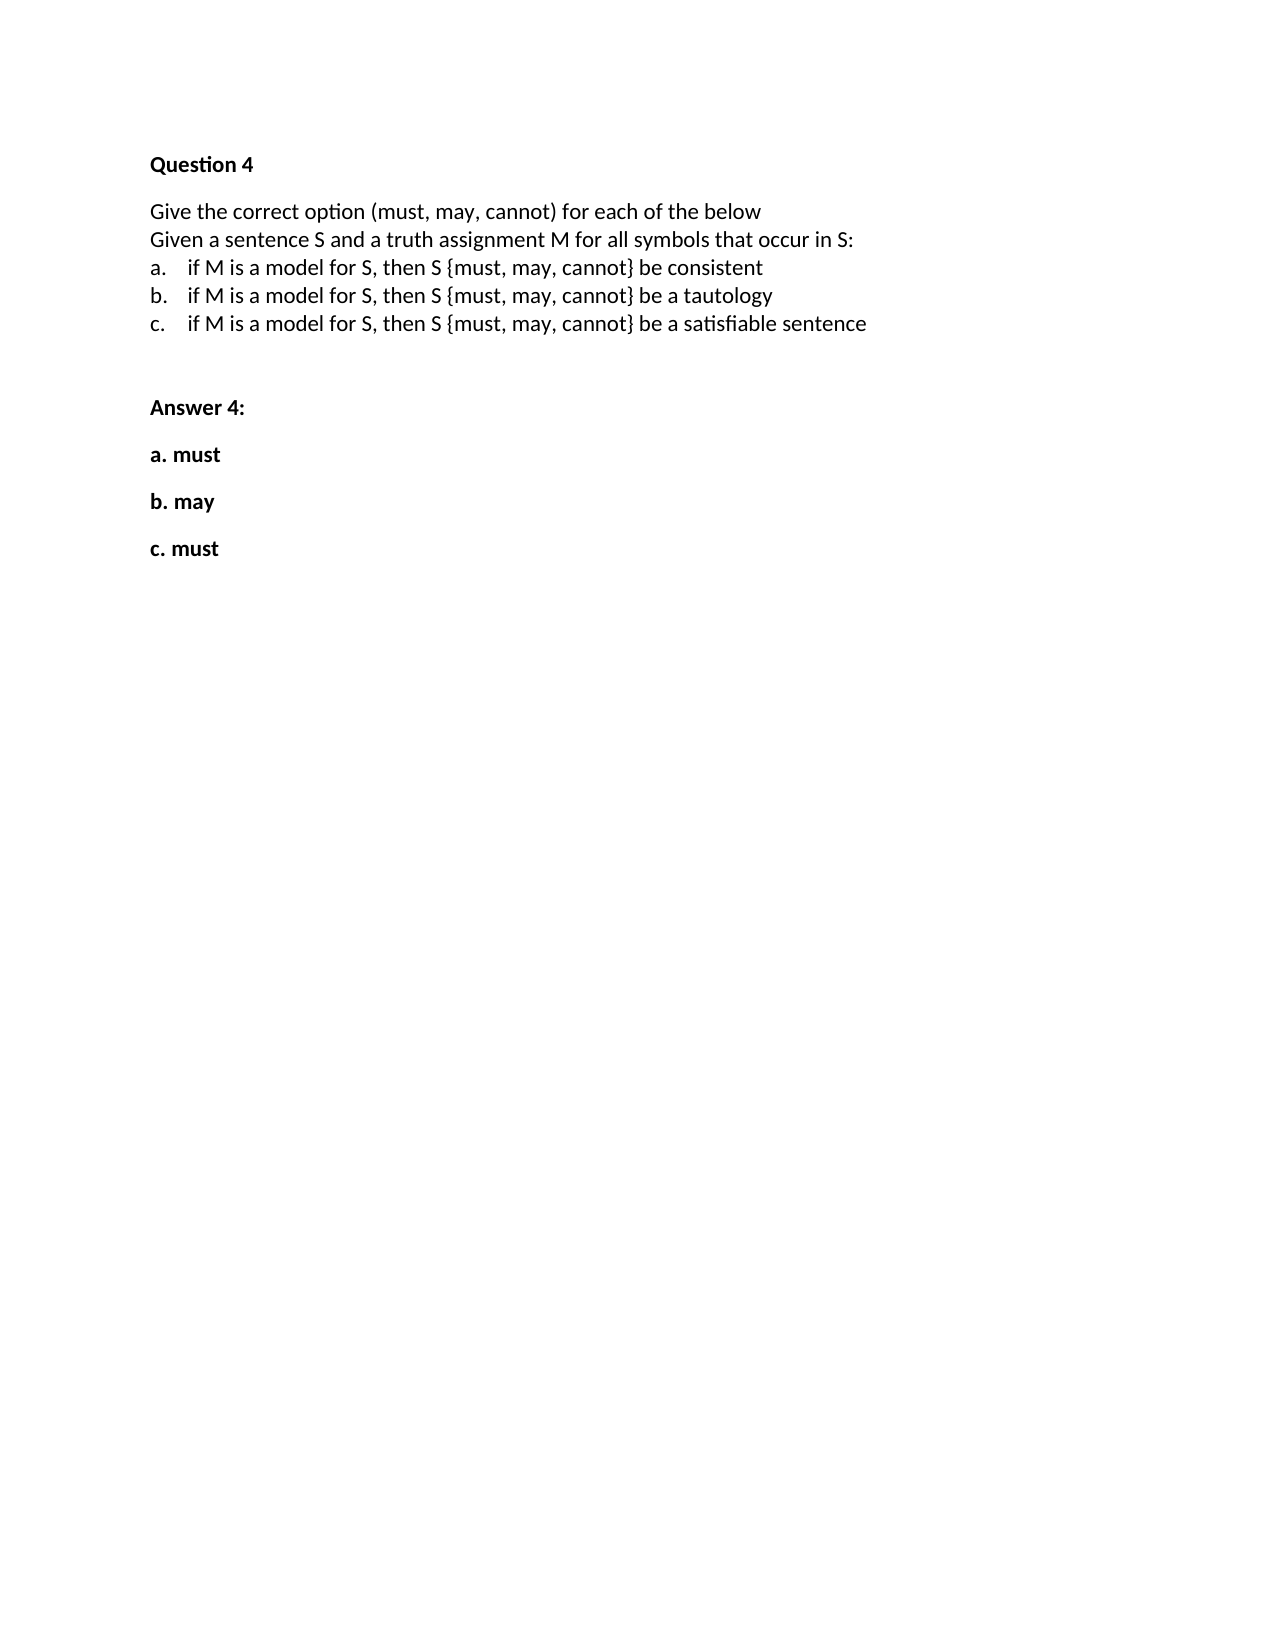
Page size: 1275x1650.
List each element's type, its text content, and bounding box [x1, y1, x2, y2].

list may [150, 487, 1125, 515]
text Given a sentence S and a truth assignment M for all symbols that occur in S: [150, 225, 1125, 253]
list if M is a model for S, then S {must, may, cannot} be consistent [150, 253, 1125, 281]
list must [150, 534, 1125, 562]
text Answer 4: [150, 393, 1125, 421]
list if M is a model for S, then S {must, may, cannot} be a satisfiable sentence [150, 309, 1125, 337]
list must [150, 440, 1125, 468]
list if M is a model for S, then S {must, may, cannot} be a tautology [150, 281, 1125, 309]
text Give the correct option (must, may, cannot) for each of the below [150, 197, 1125, 225]
text Question 4 [150, 150, 1125, 178]
